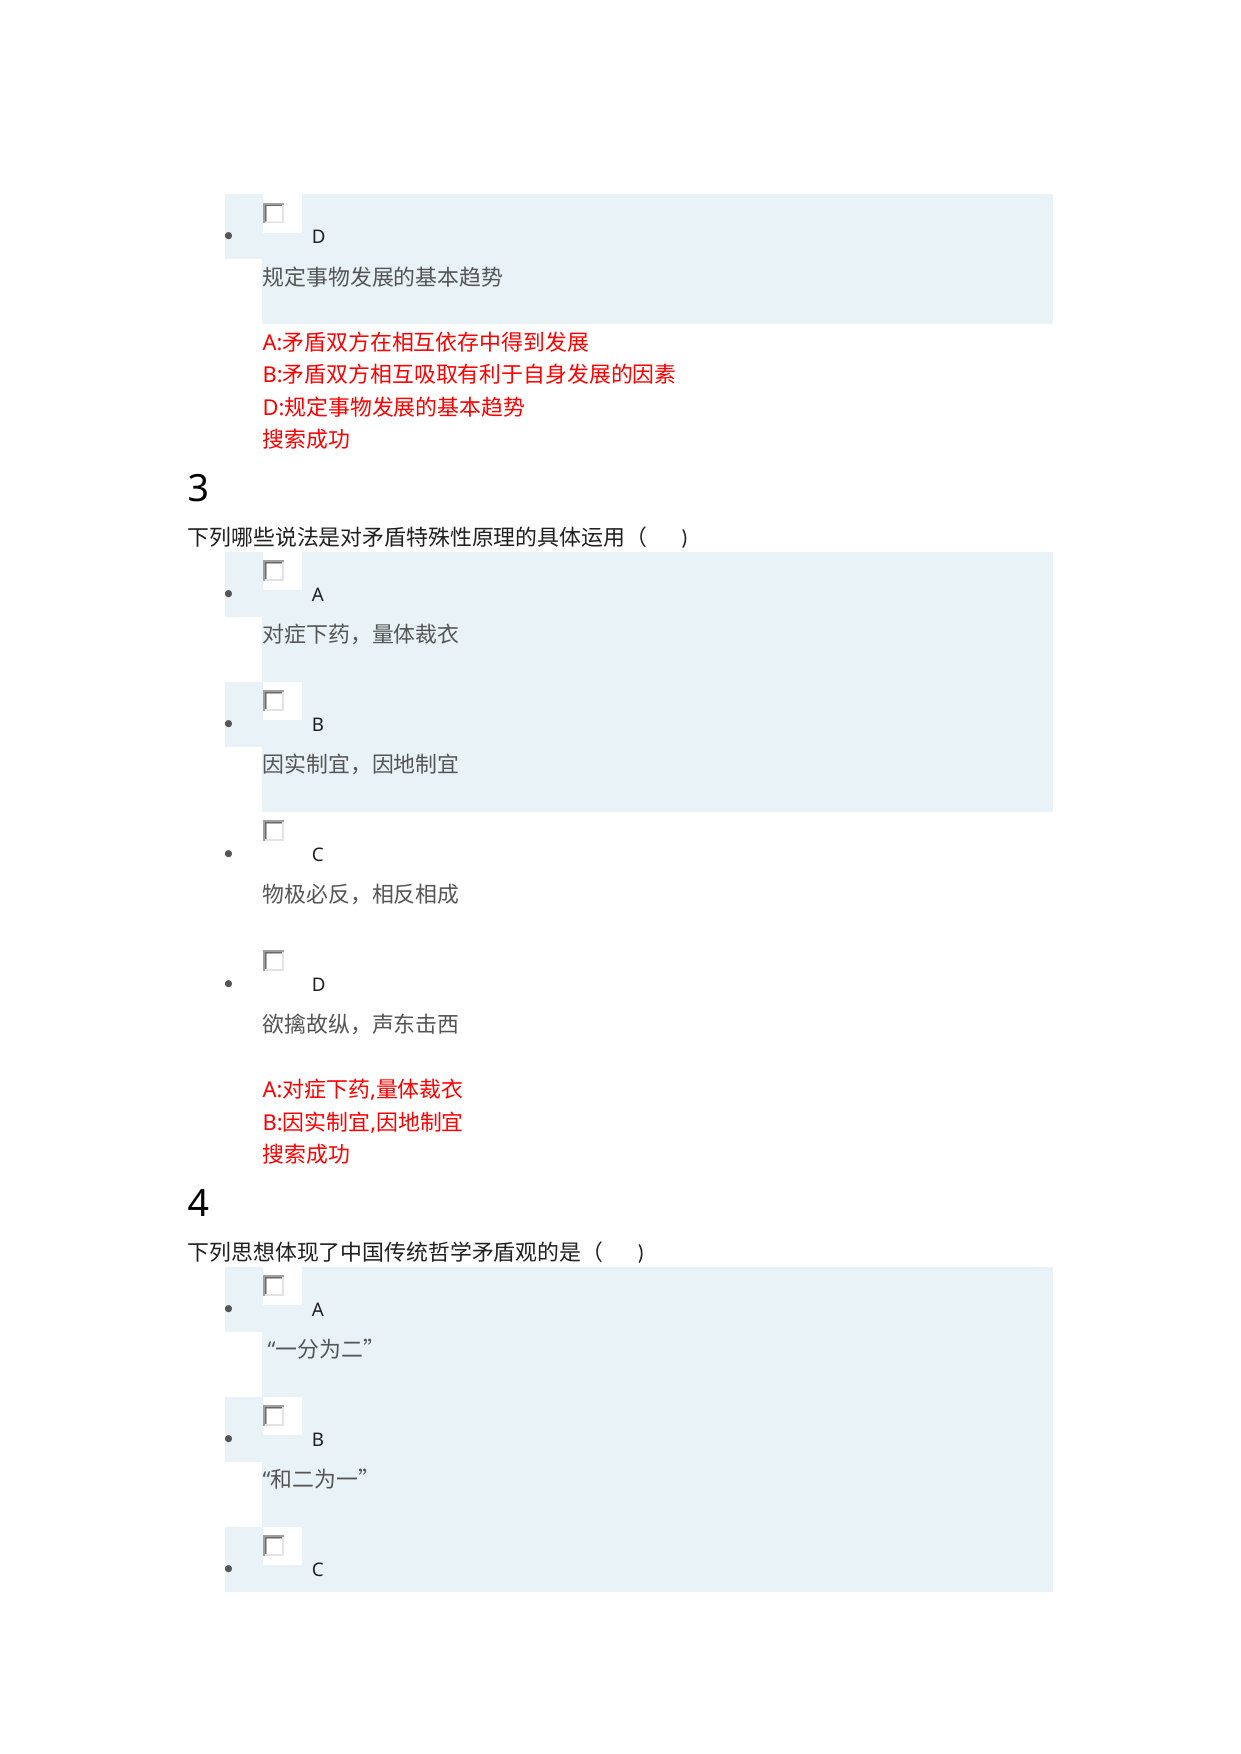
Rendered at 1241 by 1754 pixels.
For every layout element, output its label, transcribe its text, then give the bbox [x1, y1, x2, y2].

text A:矛盾双方在相互依存中得到发展 [262, 324, 1053, 357]
list C [225, 812, 1053, 877]
list A [225, 552, 1053, 617]
text A:对症下药,量体裁衣 [262, 1072, 1053, 1104]
list B [225, 1397, 1053, 1462]
text 搜索成功 [262, 422, 1053, 454]
text 因实制宜，因地制宜 [262, 747, 1053, 779]
text 3 [187, 454, 1053, 519]
text D:规定事物发展的基本趋势 [262, 389, 1053, 422]
list D [225, 194, 1053, 259]
text B:矛盾双方相互吸取有利于自身发展的因素 [262, 357, 1053, 389]
text 对症下药，量体裁衣 [262, 617, 1053, 649]
text 规定事物发展的基本趋势 [262, 259, 1053, 292]
list B [225, 682, 1053, 747]
text “一分为二” [262, 1332, 1053, 1364]
list A [225, 1267, 1053, 1332]
text 搜索成功 [262, 1137, 1053, 1169]
list C [225, 1527, 1053, 1592]
list D [225, 942, 1053, 1007]
text 下列思想体现了中国传统哲学矛盾观的是（ ) [187, 1234, 1053, 1267]
text 物极必反，相反相成 [262, 877, 1053, 909]
text 下列哪些说法是对矛盾特殊性原理的具体运用（ ) [187, 519, 1053, 552]
text 4 [187, 1169, 1053, 1234]
text 欲擒故纵，声东击西 [262, 1007, 1053, 1039]
text B:因实制宜,因地制宜 [262, 1104, 1053, 1137]
text “和二为一” [262, 1462, 1053, 1494]
